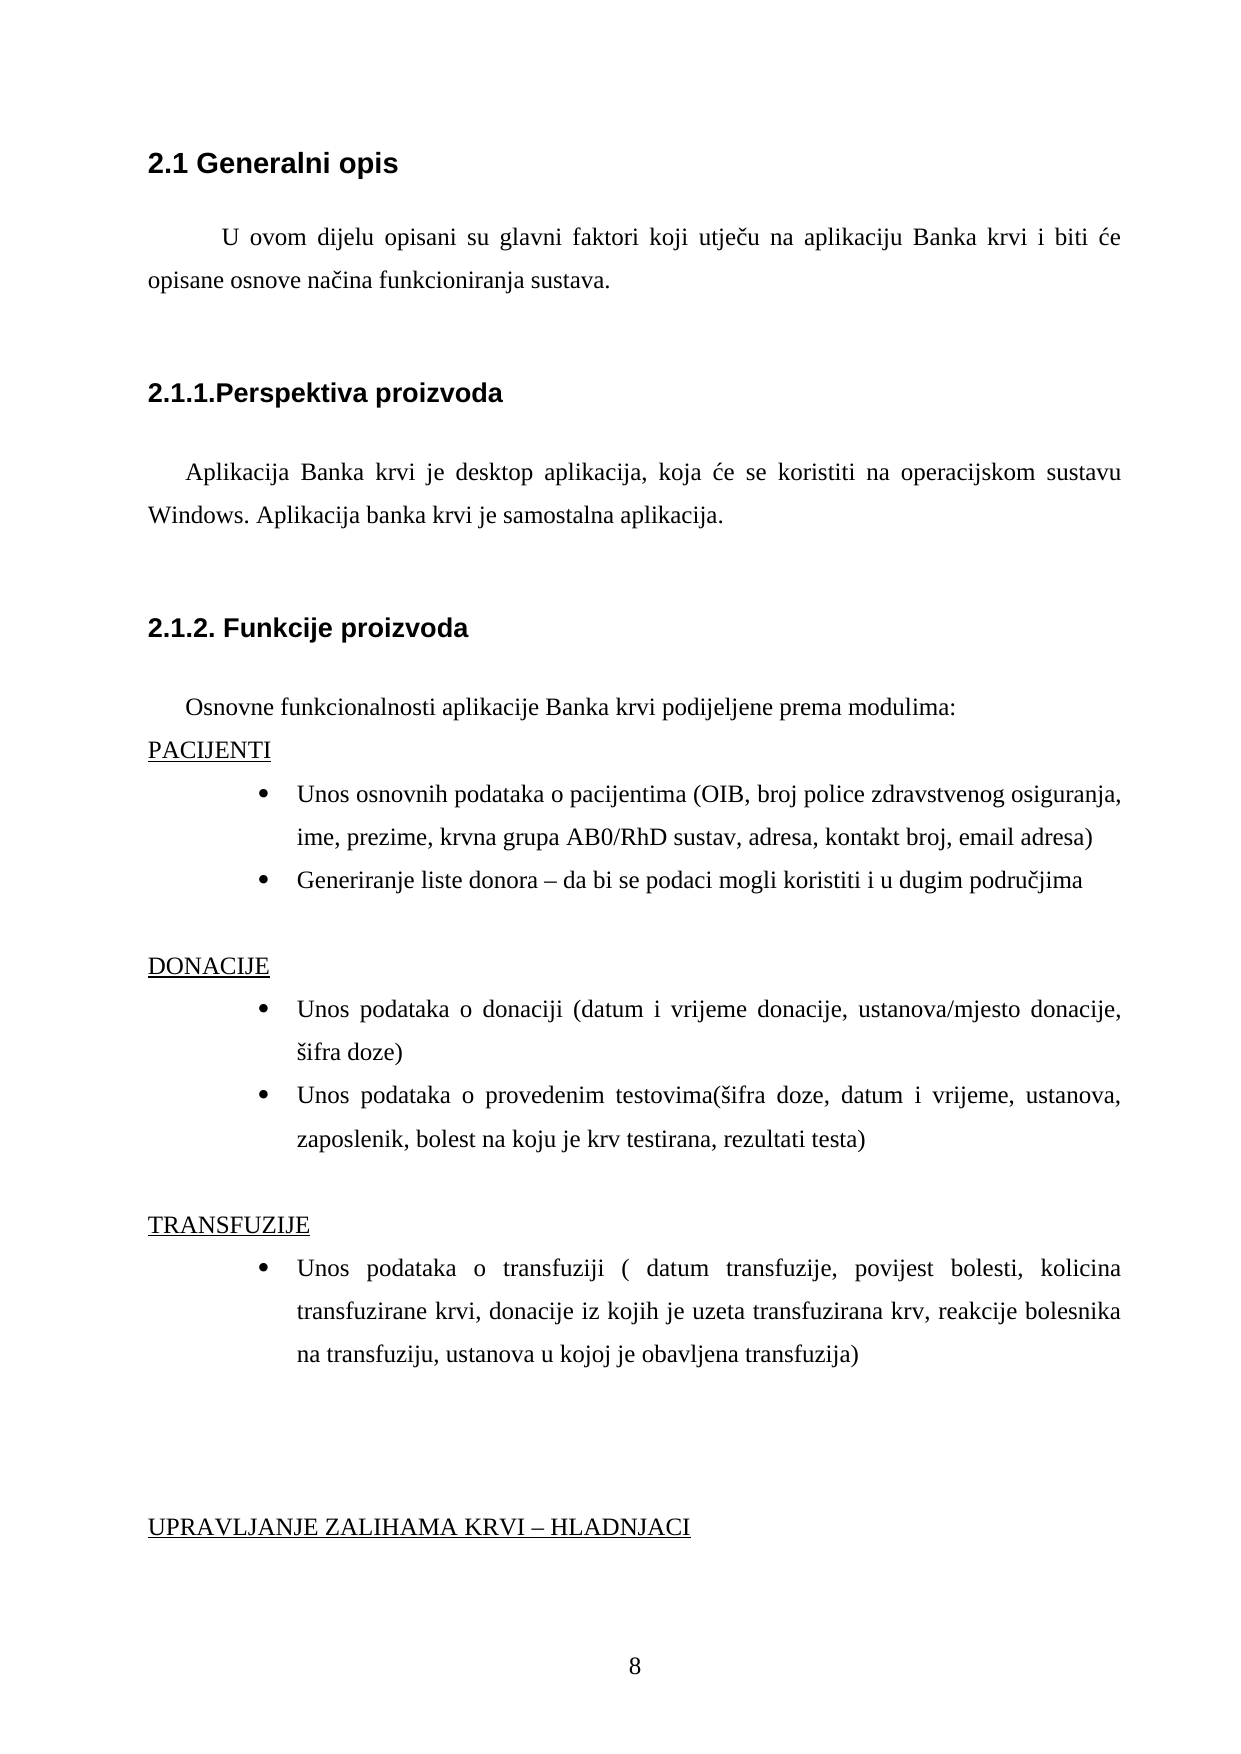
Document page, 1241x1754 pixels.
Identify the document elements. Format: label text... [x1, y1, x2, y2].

text Osnovne funkcionalnosti aplikacije Banka krvi podijeljene prema modulima: [148, 692, 1122, 721]
text UPRAVLJANJE ZALIHAMA KRVI – HLADNJACI [148, 1512, 1122, 1541]
subtitle 2.1 Generalni opis [148, 146, 1122, 179]
text Aplikacija Banka krvi je desktop aplikacija, koja će se koristiti na operacijskom sustavu Windows. Aplikacija banka krvi je samostalna aplikacija. [148, 457, 1122, 529]
text DONACIJE [148, 951, 1122, 980]
list Unos osnovnih podataka o pacijentima (OIB, broj police zdravstvenog osiguranja, ime, prezime, krvna grupa AB0/RhD sustav, adresa, kontakt broj, email adresa) [259, 779, 1122, 851]
list Generiranje liste donora – da bi se podaci mogli koristiti i u dugim područjima [259, 865, 1122, 894]
text PACIJENTI [148, 736, 1122, 764]
subtitle 2.1.1.Perspektiva proizvoda [148, 377, 1122, 408]
list Unos podataka o provedenim testovima(šifra doze, datum i vrijeme, ustanova, zaposlenik, bolest na koju je krv testirana, rezultati testa) [259, 1081, 1122, 1152]
list Unos podataka o donaciji (datum i vrijeme donacije, ustanova/mjesto donacije, šifra doze) [259, 994, 1122, 1066]
subtitle 2.1.2. Funkcije proizvoda [148, 612, 1122, 643]
list Unos podataka o transfuziji ( datum transfuzije, povijest bolesti, kolicina transfuzirane krvi, donacije iz kojih je uzeta transfuzirana krv, reakcije bolesnika na transfuziju, ustanova u kojoj je obavljena transfuzija) [259, 1253, 1122, 1368]
text U ovom dijelu opisani su glavni faktori koji utječu na aplikaciju Banka krvi i biti će opisane osnove načina funkcioniranja sustava. [148, 222, 1122, 294]
text TRANSFUZIJE [148, 1210, 1122, 1239]
